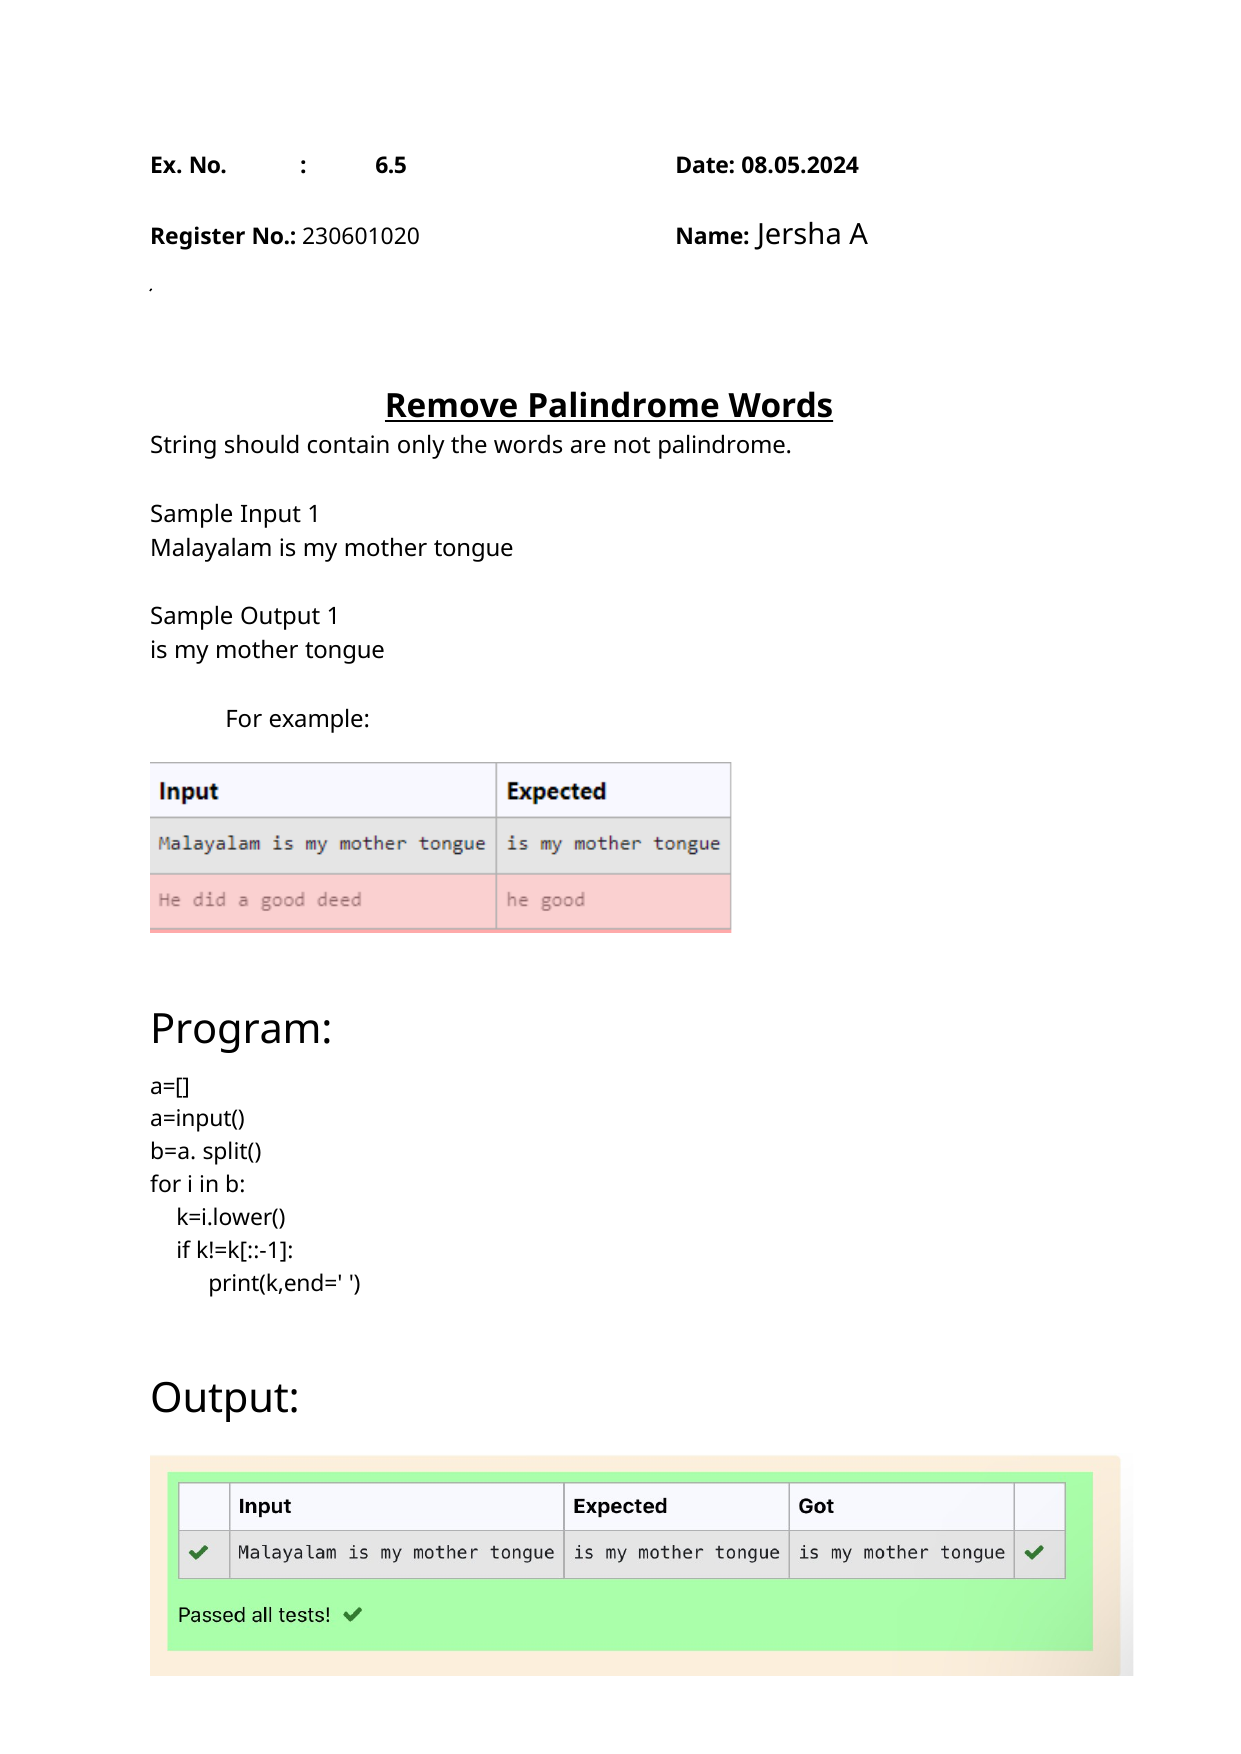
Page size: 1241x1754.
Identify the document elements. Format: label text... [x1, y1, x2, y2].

picture [150, 1453, 1134, 1676]
subtitle Output: [150, 1368, 1211, 1424]
text Sample Input 1 [150, 497, 1211, 529]
text k=i.lower() if k!=k[::-1]: [176, 1201, 301, 1265]
text Sample Output 1 [150, 599, 1211, 632]
text is my mother tongue [150, 633, 1211, 666]
subtitle Program: [150, 999, 1211, 1056]
text Ex. No. : 6.5 Date: 08.05.2024 [150, 149, 1211, 180]
text For example: [225, 701, 1211, 734]
text String should contain only the words are not palindrome. [150, 428, 1211, 461]
text Register No.: 230601020 Name: Jersha A [150, 213, 1211, 253]
text a=input() b=a. split() for i in b: [150, 1102, 286, 1199]
subtitle Remove Palindrome Words [384, 381, 1211, 427]
picture [150, 762, 732, 933]
text Malayalam is my mother tongue [150, 531, 1211, 563]
text a=[] [150, 1069, 1211, 1101]
text print(k,end=' ') [208, 1266, 1211, 1298]
